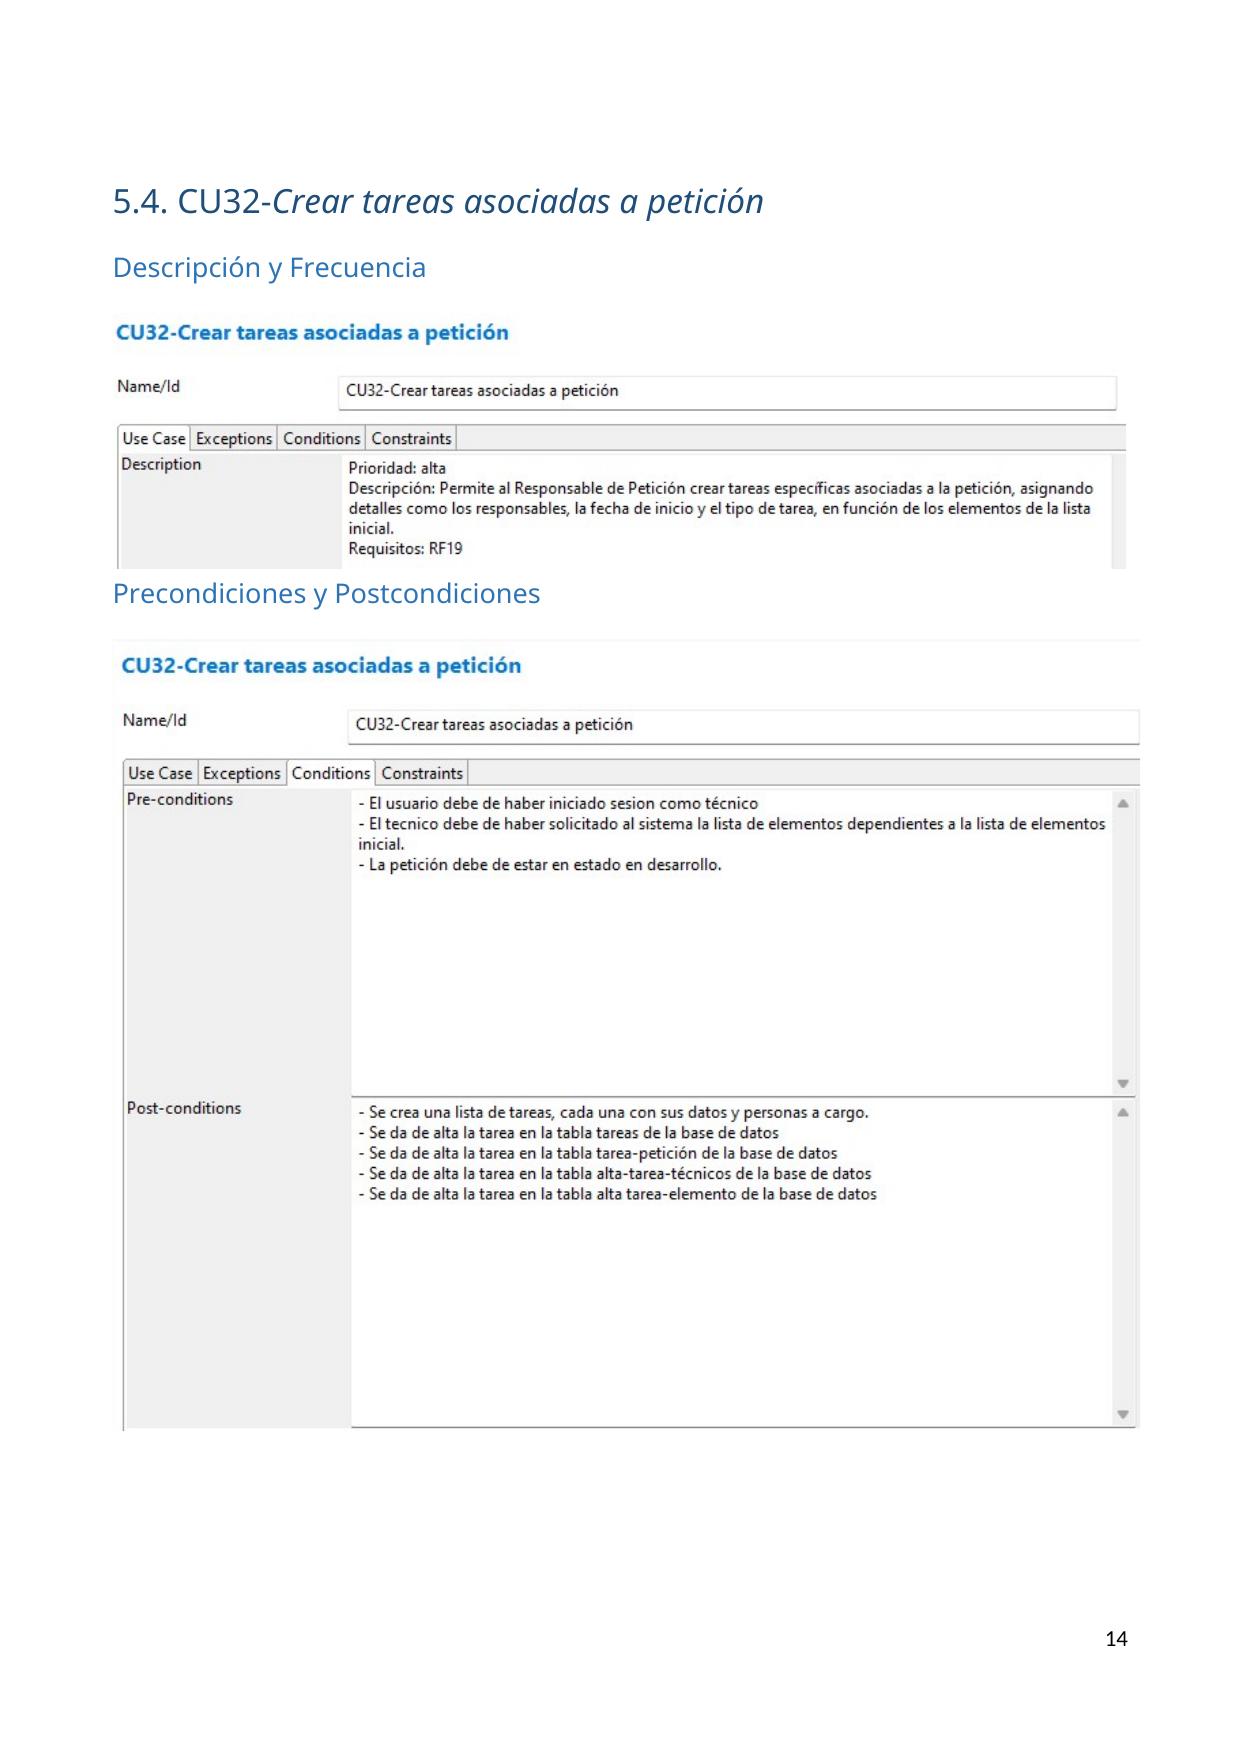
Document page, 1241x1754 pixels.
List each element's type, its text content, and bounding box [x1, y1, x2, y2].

picture [112, 313, 1127, 569]
text Precondiciones y Postcondiciones [112, 575, 1128, 612]
text 5.4. CU32-Crear tareas asociadas a petición [112, 178, 1128, 223]
text Descripción y Frecuencia [112, 249, 1128, 286]
picture [112, 639, 1141, 1431]
